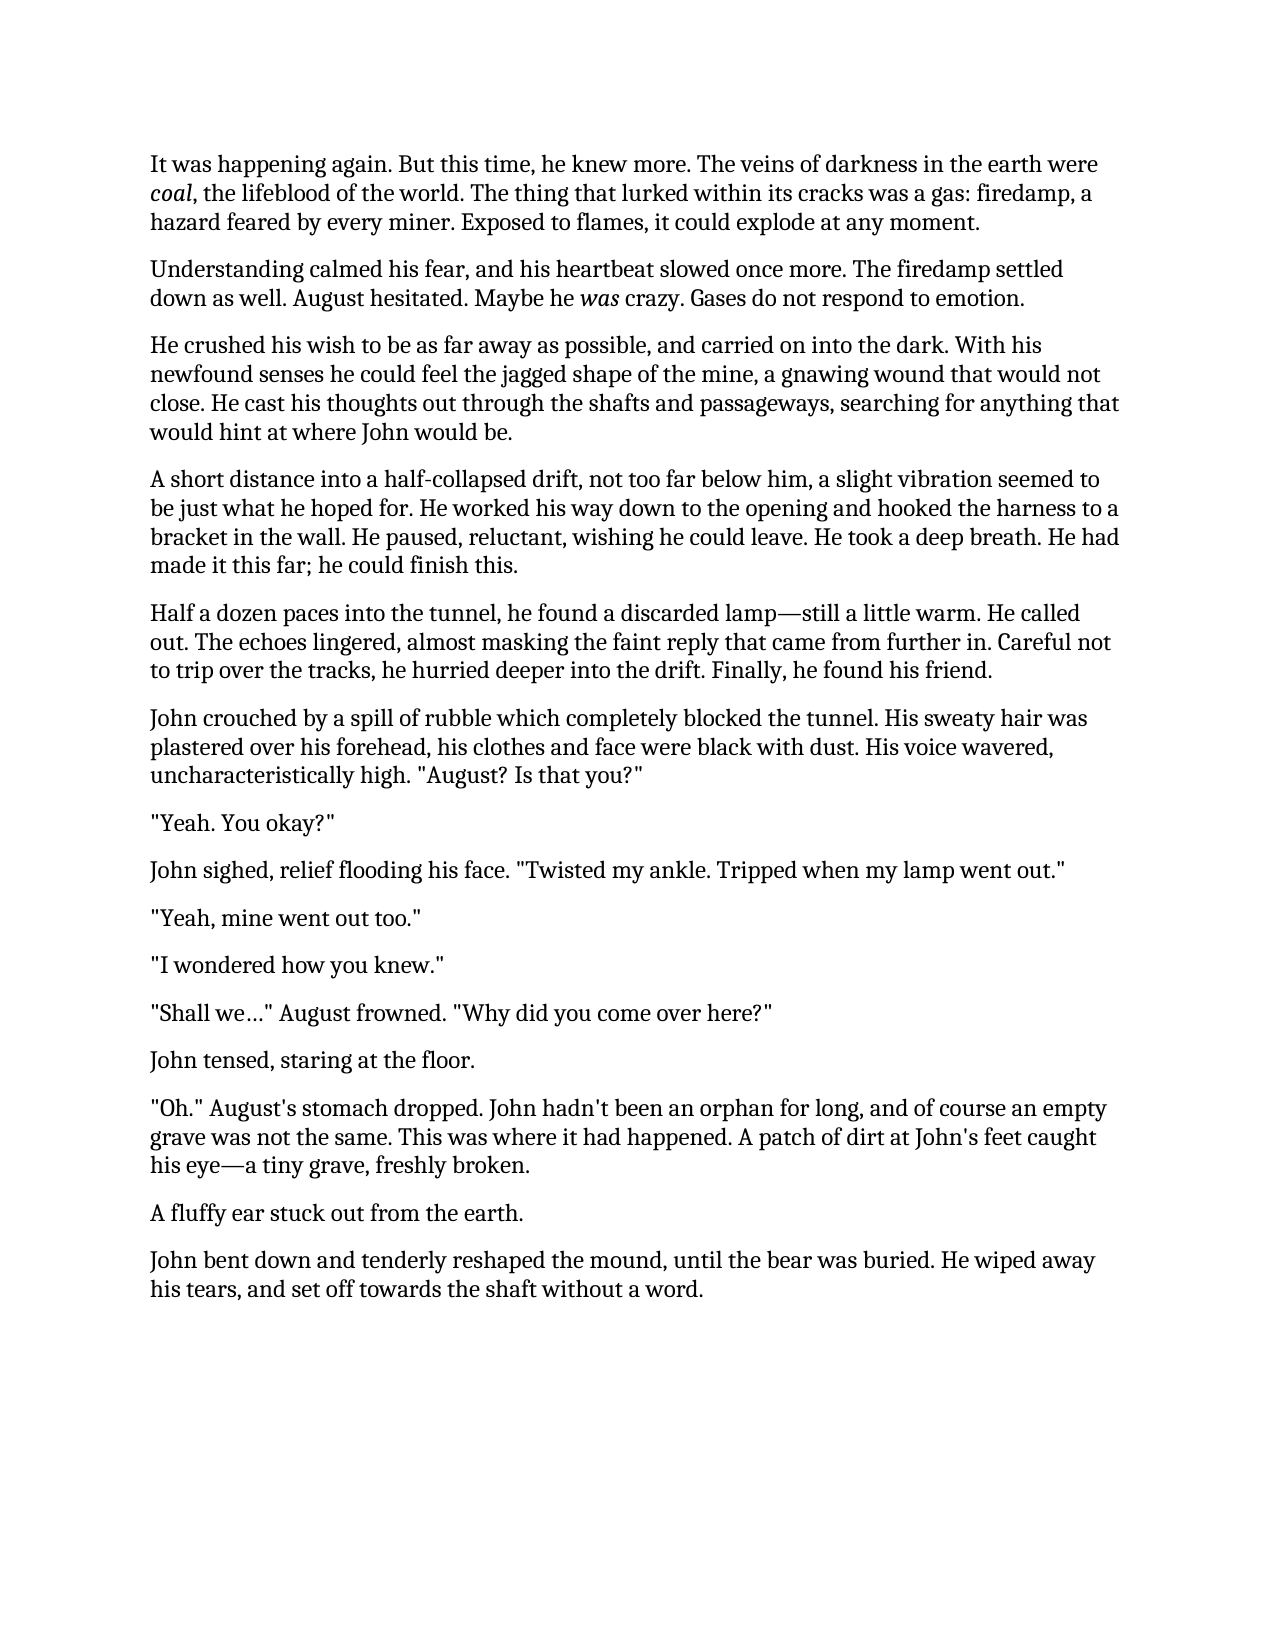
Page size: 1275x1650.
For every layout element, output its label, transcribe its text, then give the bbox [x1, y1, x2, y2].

text John bent down and tenderly reshaped the mound, until the bear was buried. He wiped away his tears, and set off towards the shaft without a word. [150, 1246, 1125, 1304]
text "Yeah. You okay?" [150, 809, 1125, 837]
text A fluffy ear stuck out from the earth. [150, 1199, 1125, 1227]
text It was happening again. But this time, he knew more. The veins of darkness in the earth were coal, the lifeblood of the world. The thing that lurked within its cracks was a gas: firedamp, a hazard feared by every miner. Exposed to flames, it could explode at any moment. [150, 150, 1125, 236]
text Half a dozen paces into the tunnel, he found a discarded lamp—still a little warm. He called out. The echoes lingered, almost masking the faint reply that came from further in. Careful not to trip over the tracks, he hurried deeper into the drift. Finally, he found his friend. [150, 599, 1125, 685]
text "Yeah, mine went out too." [150, 904, 1125, 932]
text Understanding calmed his fear, and his heartbeat slowed once more. The firedamp settled down as well. August hesitated. Maybe he was crazy. Gases do not respond to emotion. [150, 255, 1125, 312]
text A short distance into a half-collapsed drift, not too far below him, a slight vibration seemed to be just what he hoped for. He worked his way down to the opening and hooked the harness to a bracket in the wall. He paused, reluctant, wishing he could leave. He took a deep breath. He had made it this far; he could finish this. [150, 465, 1125, 580]
text John tensed, staring at the floor. [150, 1046, 1125, 1075]
text He crushed his wish to be as far away as possible, and carried on into the dark. With his newfound senses he could feel the jagged shape of the mine, a gnawing wound that would not close. He cast his thoughts out through the shafts and passageways, searching for anything that would hint at where John would be. [150, 331, 1125, 446]
text "Oh." August's stomach dropped. John hadn't been an orphan for long, and of course an empty grave was not the same. This was where it had happened. A patch of dirt at John's feet caught his eye—a tiny grave, freshly broken. [150, 1094, 1125, 1180]
text John crouched by a spill of rubble which completely blocked the tunnel. His sweaty hair was plastered over his forehead, his clothes and face were black with dust. His voice wavered, uncharacteristically high. "August? Is that you?" [150, 704, 1125, 790]
text John sighed, relief flooding his face. "Twisted my ankle. Tripped when my lamp went out." [150, 856, 1125, 885]
text "I wondered how you knew." [150, 951, 1125, 980]
text "Shall we…" August frowned. "Why did you come over here?" [150, 999, 1125, 1027]
